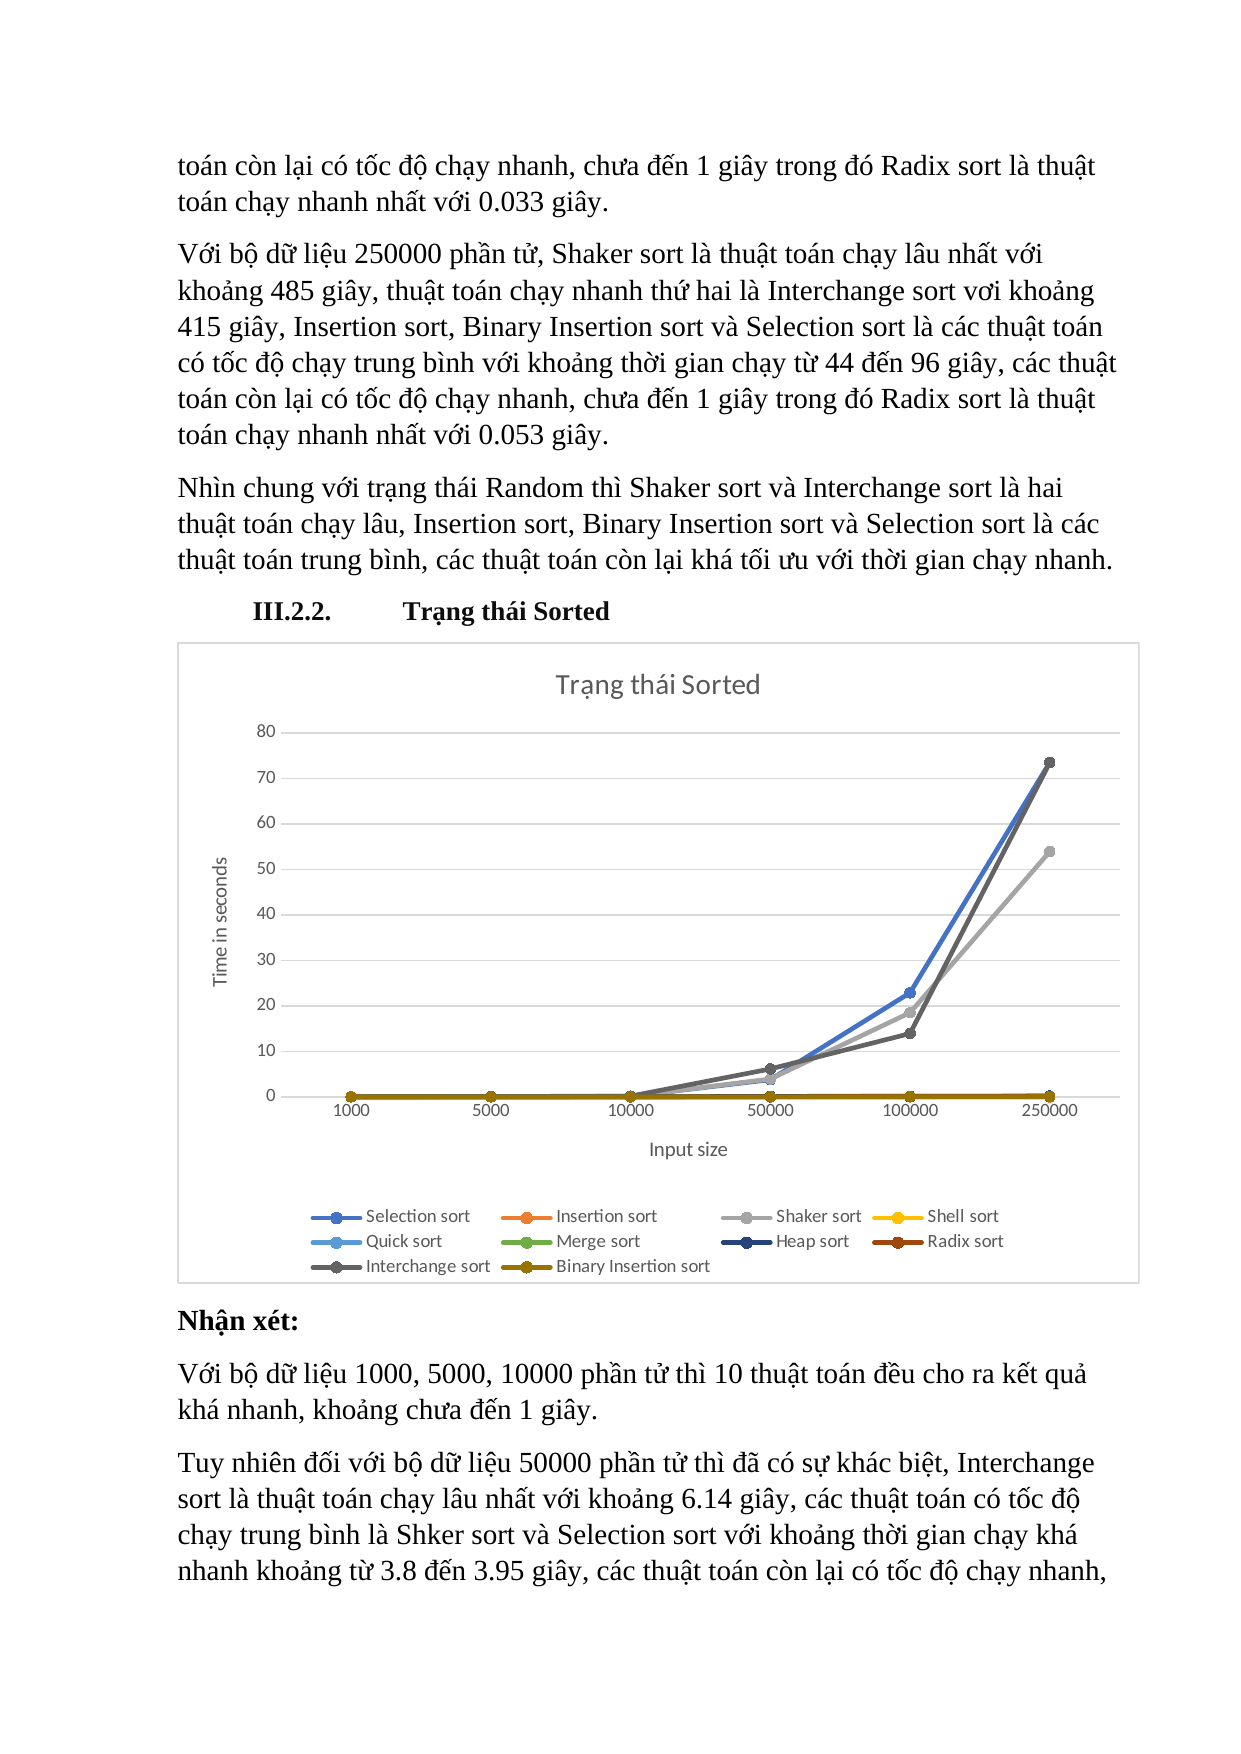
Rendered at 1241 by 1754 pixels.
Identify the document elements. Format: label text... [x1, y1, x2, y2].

text Với bộ dữ liệu 250000 phần tử, Shaker sort là thuật toán chạy lâu nhất với khoảng 485 giây, thuật toán chạy nhanh thứ hai là Interchange sort vơi khoảng 415 giây, Insertion sort, Binary Insertion sort và Selection sort là các thuật toán có tốc độ chạy trung bình với khoảng thời gian chạy từ 44 đến 96 giây, các thuật toán còn lại có tốc độ chạy nhanh, chưa đến 1 giây trong đó Radix sort là thuật toán chạy nhanh nhất với 0.053 giây. [177, 237, 1122, 451]
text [177, 148, 1122, 217]
text Nhìn chung với trạng thái Random thì Shaker sort và Interchange sort là hai thuật toán chạy lâu, Insertion sort, Binary Insertion sort và Selection sort là các thuật toán trung bình, các thuật toán còn lại khá tối ưu với thời gian chạy nhanh. [177, 470, 1122, 576]
text Với bộ dữ liệu 1000, 5000, 10000 phần tử thì 10 thuật toán đều cho ra kết quả khá nhanh, khoảng chưa đến 1 giây. [177, 1356, 1122, 1425]
subtitle Trạng thái Sorted [252, 595, 1122, 626]
text Nhận xét: [177, 1303, 1122, 1336]
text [177, 1445, 1122, 1587]
